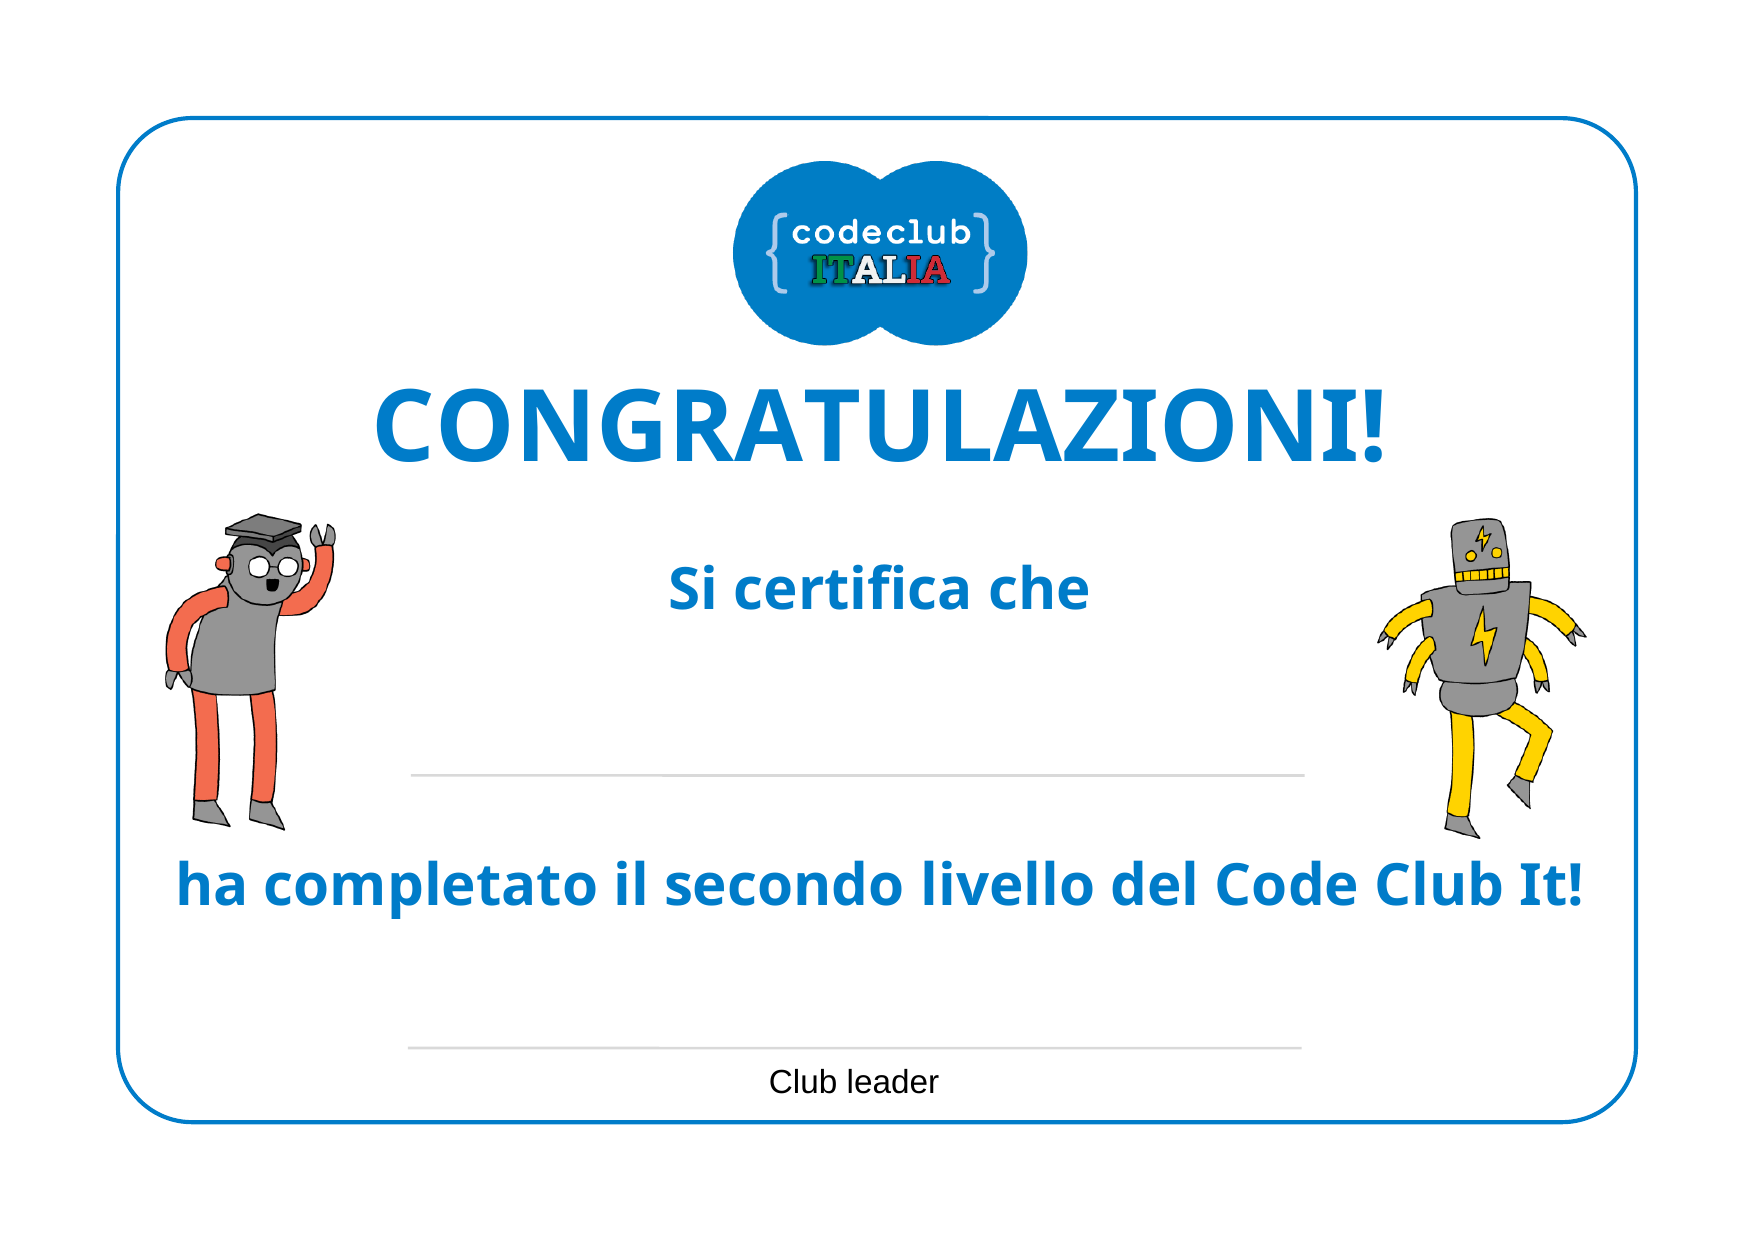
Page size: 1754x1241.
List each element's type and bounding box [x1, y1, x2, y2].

picture [157, 504, 343, 839]
picture [1375, 508, 1588, 849]
picture [732, 160, 1028, 346]
